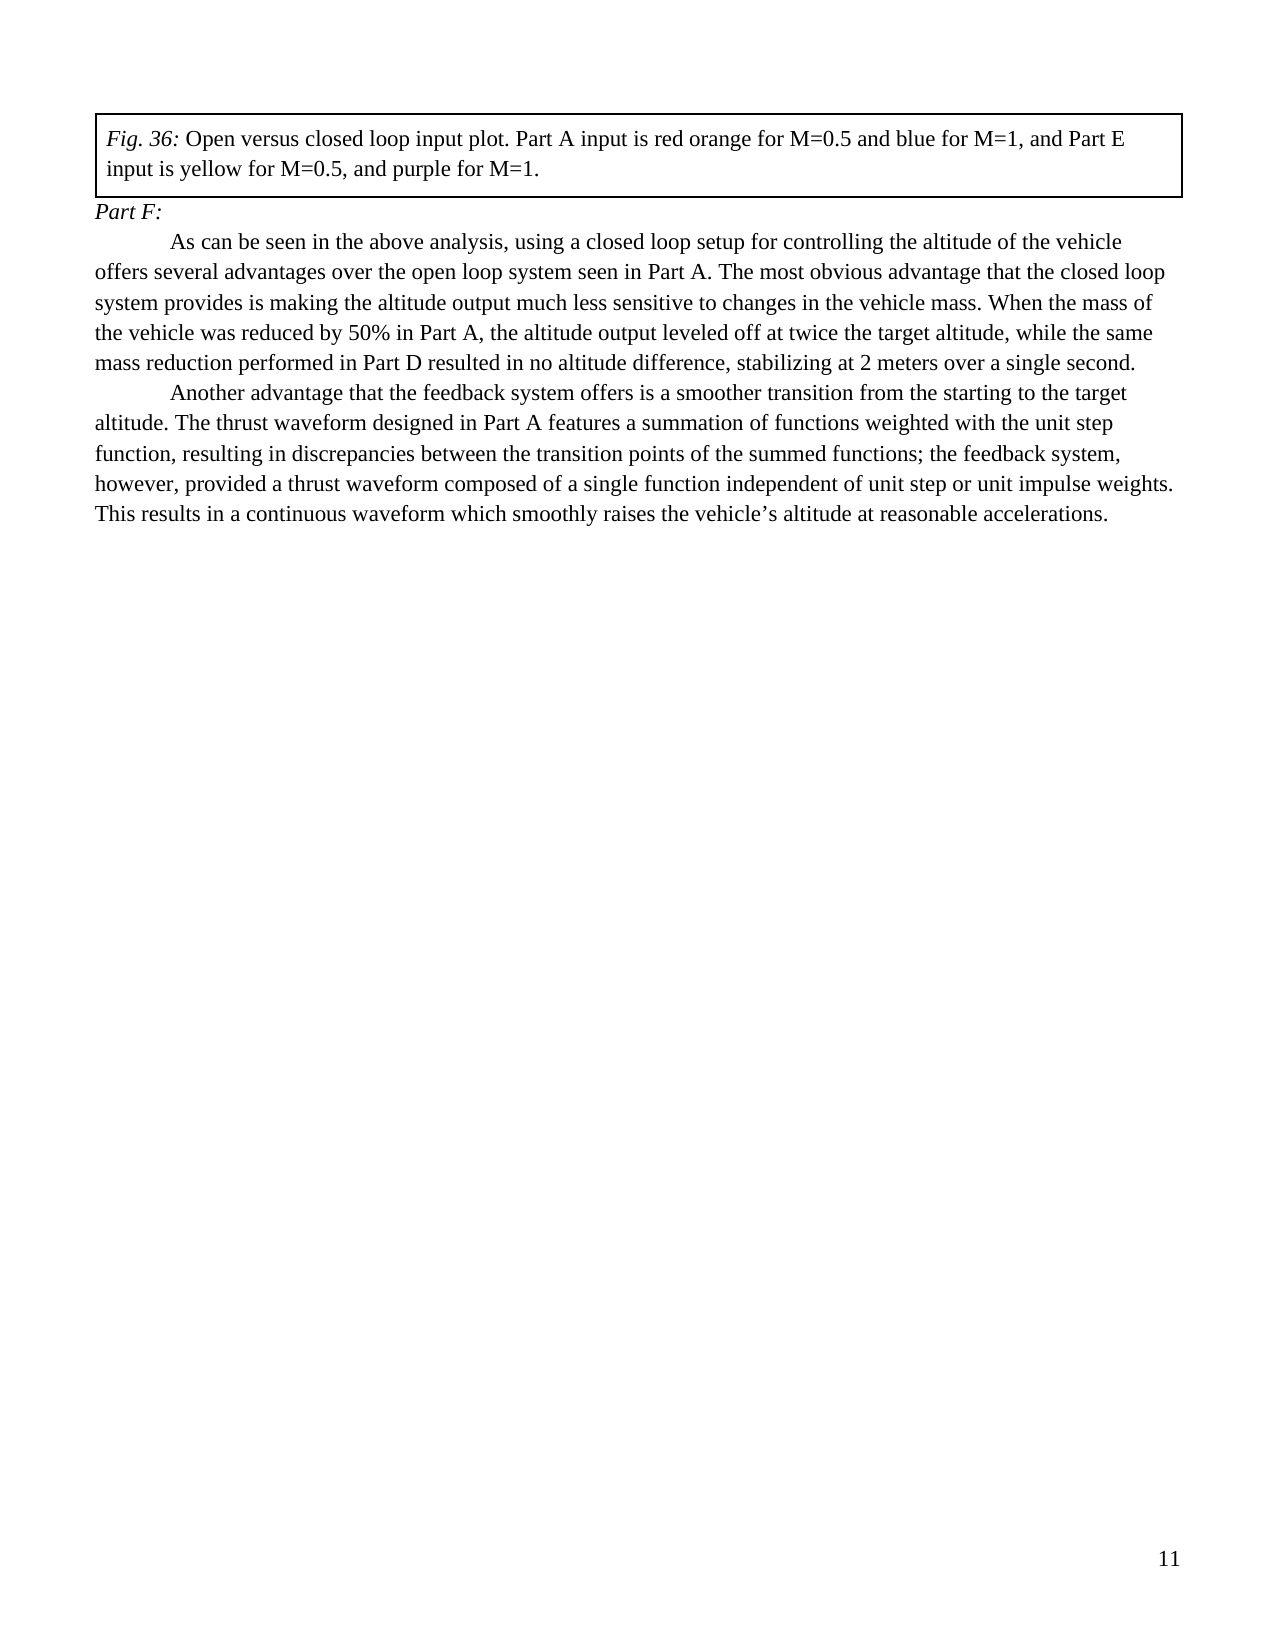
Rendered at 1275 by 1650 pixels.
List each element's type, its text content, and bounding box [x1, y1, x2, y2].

table_cell Fig. 36: Open versus closed loop input plot. Part A input is red orange for M=0.5 and blue for M=1, and Part E input is yellow for M=0.5, and purple for M=1. [97, 115, 1181, 196]
text Another advantage that the feedback system offers is a smoother transition from the starting to the target altitude. The thrust waveform designed in Part A features a summation of functions weighted with the unit step function, resulting in discrepancies between the transition points of the summed functions; the feedback system, however, provided a thrust waveform composed of a single function independent of unit step or unit impulse weights. This results in a continuous waveform which smoothly raises the vehicle’s altitude at reasonable accelerations. [94, 379, 1181, 526]
text As can be seen in the above analysis, using a closed loop setup for controlling the altitude of the vehicle offers several advantages over the open loop system seen in Part A. The most obvious advantage that the closed loop system provides is making the altitude output much less sensitive to changes in the vehicle mass. When the mass of the vehicle was reduced by 50% in Part A, the altitude output leveled off at twice the target altitude, while the same mass reduction performed in Part D resulted in no altitude difference, stabilizing at 2 meters over a single second. [94, 228, 1181, 375]
text Part F: [94, 198, 1181, 224]
